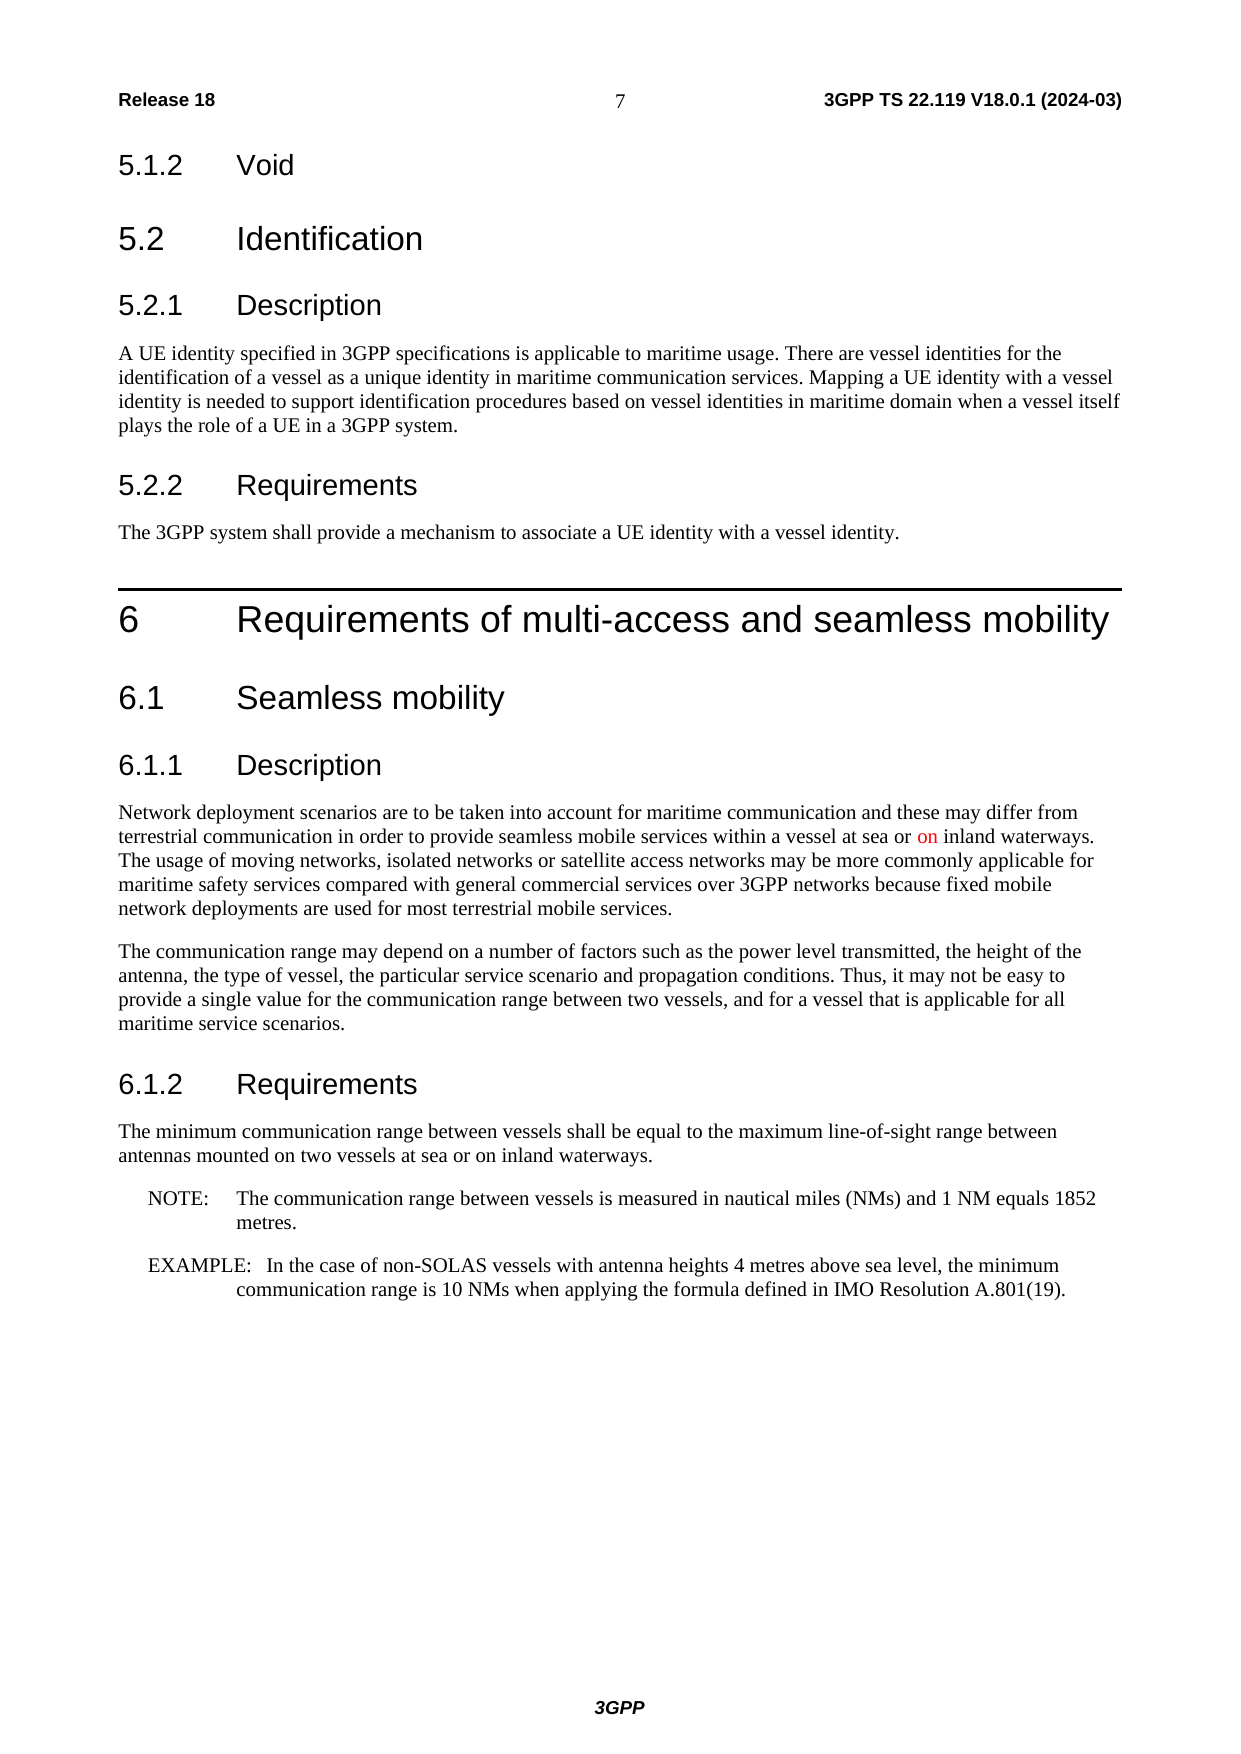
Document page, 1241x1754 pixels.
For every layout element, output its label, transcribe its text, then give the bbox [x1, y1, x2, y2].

text The communication range may depend on a number of factors such as the power level transmitted, the height of the antenna, the type of vessel, the particular service scenario and propagation conditions. Thus, it may not be easy to provide a single value for the communication range between two vessels, and for a vessel that is applicable for all maritime service scenarios. [118, 939, 1122, 1035]
subtitle 6 Requirements of multi-access and seamless mobility [118, 591, 1122, 641]
text The minimum communication range between vessels shall be equal to the maximum line-of-sight range between antennas mounted on two vessels at sea or on inland waterways. [118, 1119, 1122, 1167]
subtitle 5.2.2 Requirements [118, 468, 1122, 502]
subtitle 6.1.1 Description [118, 748, 1122, 781]
subtitle 6.1.2 Requirements [118, 1067, 1122, 1100]
subtitle 6.1 Seamless mobility [118, 678, 1122, 717]
subtitle 5.2 Identification [118, 218, 1122, 257]
text Network deployment scenarios are to be taken into account for maritime communication and these may differ from terrestrial communication in order to provide seamless mobile services within a vessel at sea or on inland waterways. The usage of moving networks, isolated networks or satellite access networks may be more commonly applicable for maritime safety services compared with general commercial services over 3GPP networks because fixed mobile network deployments are used for most terrestrial mobile services. [118, 800, 1122, 920]
subtitle 5.2.1 Description [118, 288, 1122, 322]
text EXAMPLE: In the case of non-SOLAS vessels with antenna heights 4 metres above sea level, the minimum communication range is 10 NMs when applying the formula defined in IMO Resolution A.801(19). [148, 1253, 1122, 1301]
text A UE identity specified in 3GPP specifications is applicable to maritime usage. There are vessel identities for the identification of a vessel as a unique identity in maritime communication services. Mapping a UE identity with a vessel identity is needed to support identification procedures based on vessel identities in maritime domain when a vessel itself plays the role of a UE in a 3GPP system. [118, 341, 1122, 437]
text The 3GPP system shall provide a mechanism to associate a UE identity with a vessel identity. [118, 520, 1122, 544]
subtitle 5.1.2 Void [118, 147, 1122, 181]
text NOTE: The communication range between vessels is measured in nautical miles (NMs) and 1 NM equals 1852 metres. [148, 1186, 1122, 1234]
